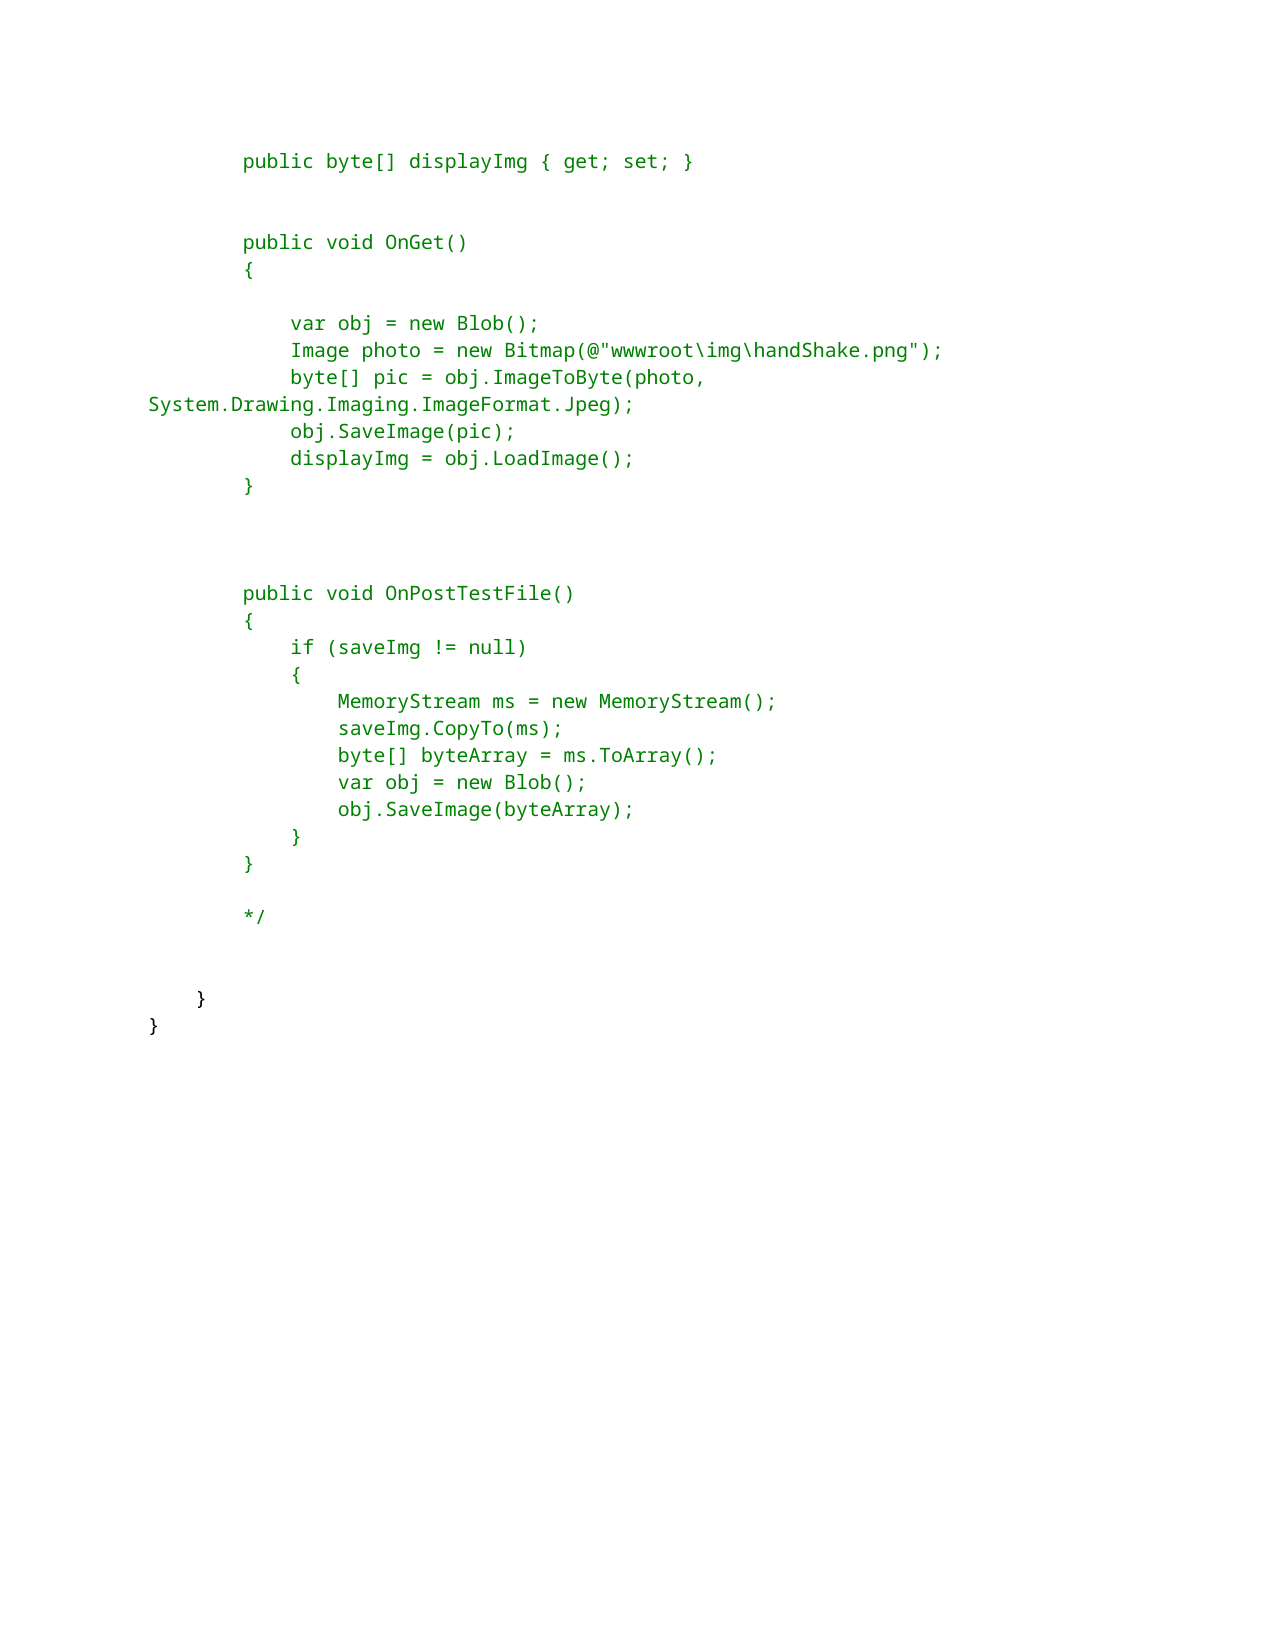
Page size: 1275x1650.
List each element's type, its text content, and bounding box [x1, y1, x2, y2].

text } [148, 1011, 1127, 1038]
text saveImg.CopyTo(ms); [148, 714, 1127, 741]
text displayImg = obj.LoadImage(); [148, 444, 1127, 471]
text if (saveImg != null) [148, 633, 1127, 660]
text public void OnPostTestFile() [148, 579, 1127, 606]
text { [148, 606, 1127, 633]
text obj.SaveImage(byteArray); [148, 795, 1127, 822]
text } [148, 822, 1127, 849]
text */ [148, 903, 1127, 930]
text public byte[] displayImg { get; set; } [148, 148, 1127, 174]
text Image photo = new Bitmap(@"wwwroot\img\handShake.png"); [148, 336, 1127, 363]
text var obj = new Blob(); [148, 309, 1127, 336]
text { [148, 660, 1127, 687]
text obj.SaveImage(pic); [148, 417, 1127, 444]
text } [148, 984, 1127, 1011]
text { [148, 256, 1127, 282]
text public void OnGet() [148, 228, 1127, 256]
text } [148, 471, 1127, 498]
text byte[] byteArray = ms.ToArray(); [148, 741, 1127, 768]
text var obj = new Blob(); [148, 768, 1127, 795]
text } [148, 849, 1127, 876]
text MemoryStream ms = new MemoryStream(); [148, 687, 1127, 714]
text byte[] pic = obj.ImageToByte(photo, System.Drawing.Imaging.ImageFormat.Jpeg); [148, 363, 1127, 417]
